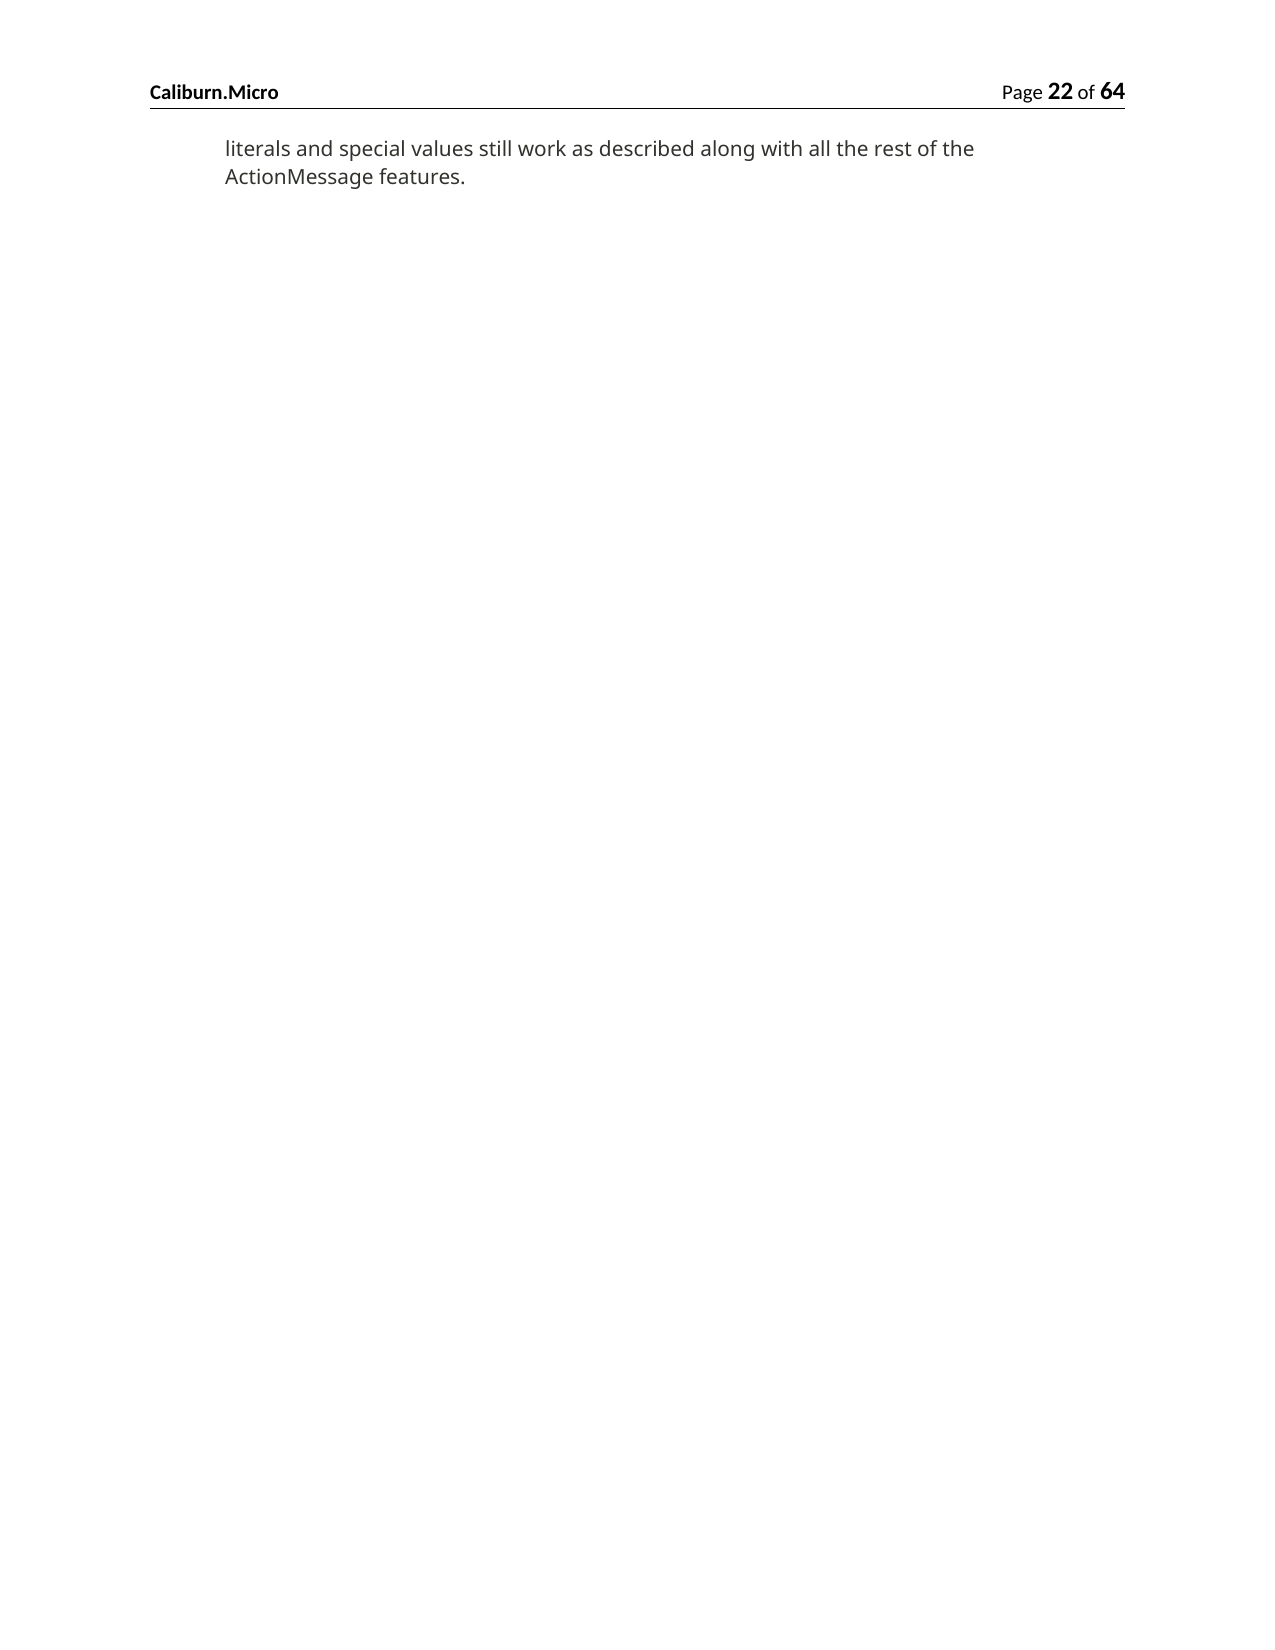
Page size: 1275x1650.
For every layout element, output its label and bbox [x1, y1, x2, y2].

list [187, 134, 1125, 191]
